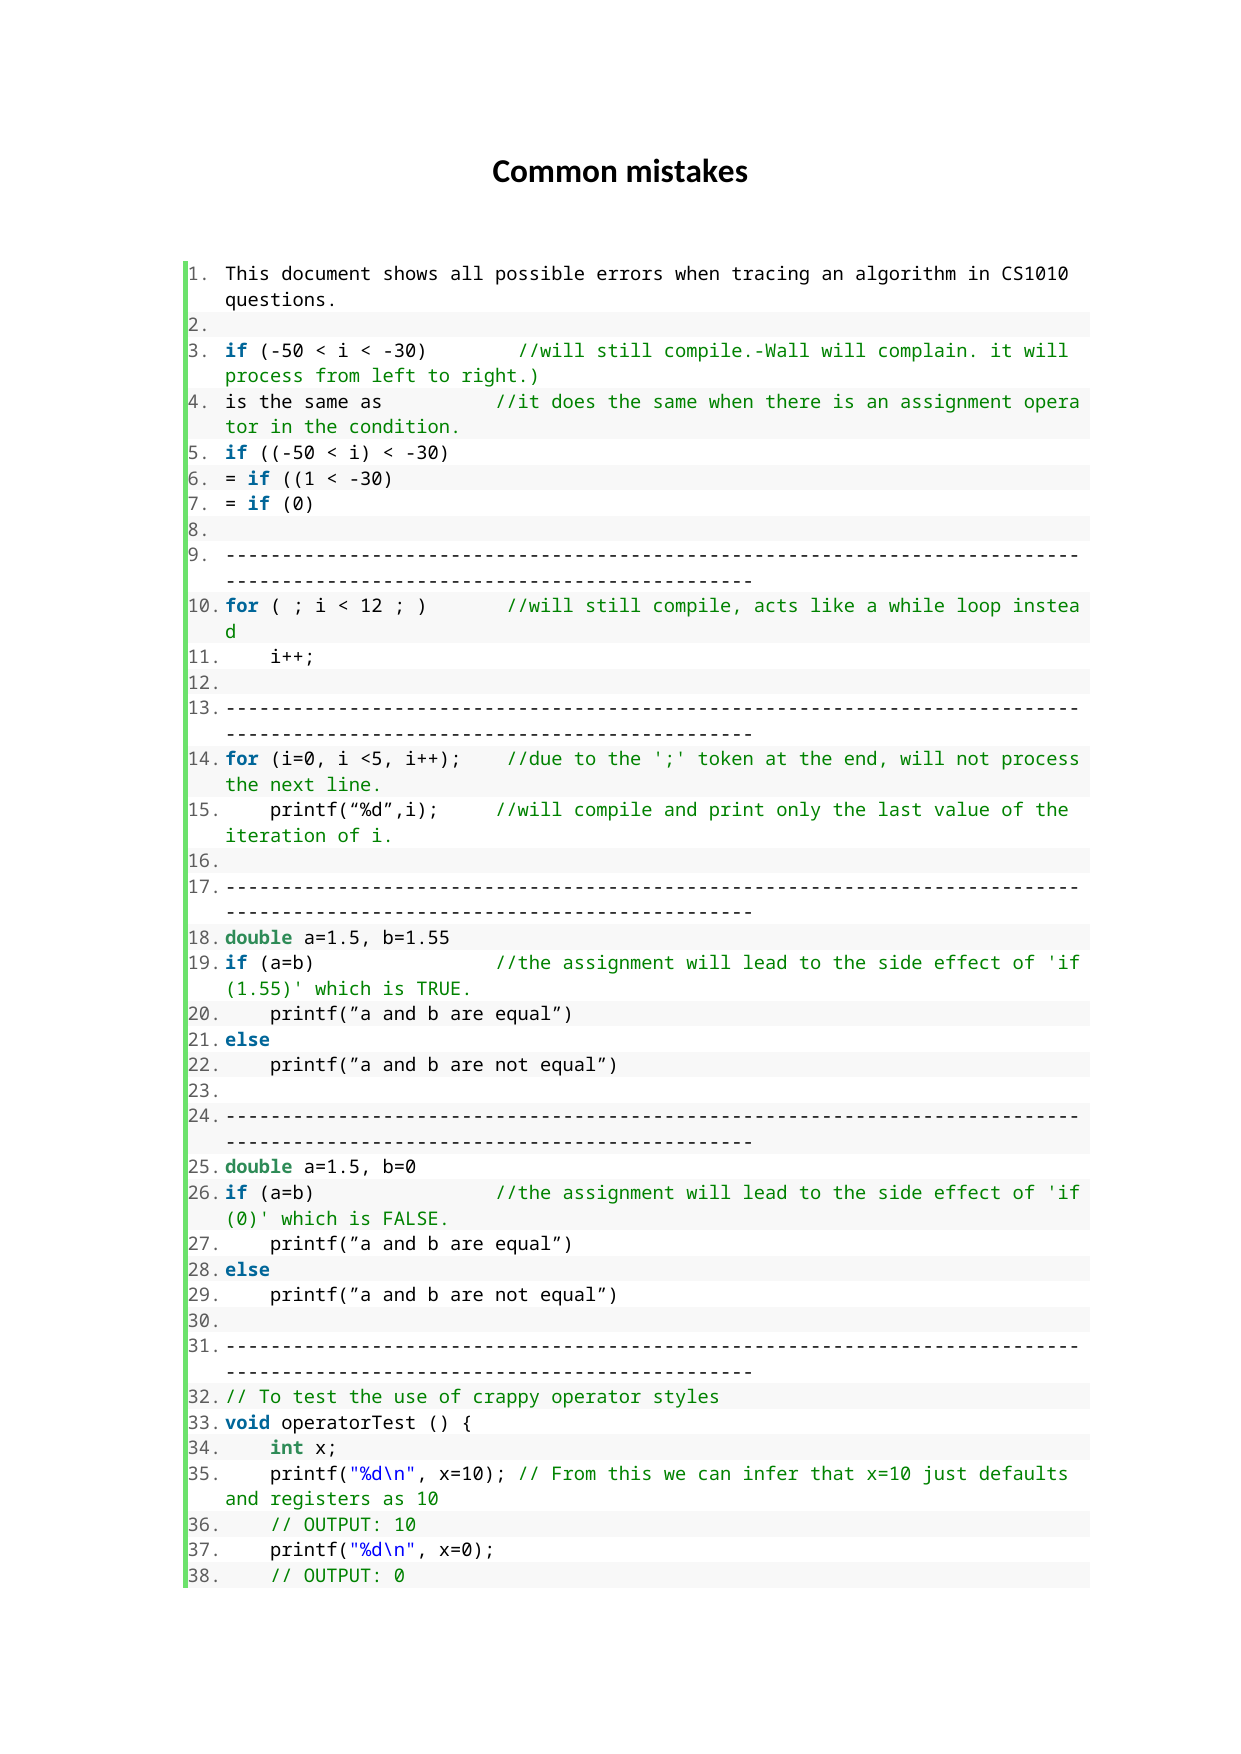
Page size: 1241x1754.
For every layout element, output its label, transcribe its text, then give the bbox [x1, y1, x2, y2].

list = if ((1 < -30) [188, 465, 1090, 490]
list printf(”a and b are equal”) [188, 1230, 1090, 1256]
list printf(“%d”,i); //will compile and print only the last value of the iteration of i. [188, 797, 1090, 848]
list printf(”a and b are not equal”) [188, 1052, 1090, 1077]
list --------------------------------------------------------------------------------------------------------------------------- [188, 541, 1090, 592]
list int x; [188, 1434, 1090, 1460]
list double a=1.5, b=0 [188, 1154, 1090, 1179]
list // To test the use of crappy operator styles [188, 1383, 1090, 1409]
list if ((-50 < i) < -30) [188, 439, 1090, 465]
list else [188, 1256, 1090, 1281]
list double a=1.5, b=1.55 [188, 924, 1090, 950]
list is the same as //it does the same when there is an assignment operator in the condition. [188, 388, 1090, 439]
list void operatorTest () { [188, 1409, 1090, 1434]
list printf("%d\n", x=10); // From this we can infer that x=10 just defaults and registers as 10 [188, 1460, 1090, 1511]
list for ( ; i < 12 ; ) //will still compile, acts like a while loop instead [188, 592, 1090, 643]
list printf(”a and b are equal”) [188, 1001, 1090, 1026]
list // OUTPUT: 0 [188, 1562, 1090, 1588]
list This document shows all possible errors when tracing an algorithm in CS1010 questions. [188, 261, 1090, 312]
list if (a=b) //the assignment will lead to the side effect of 'if (1.55)' which is TRUE. [188, 950, 1090, 1001]
text Common mistakes [150, 150, 1090, 191]
list else [188, 1026, 1090, 1052]
list if (a=b) //the assignment will lead to the side effect of 'if (0)' which is FALSE. [188, 1179, 1090, 1230]
list --------------------------------------------------------------------------------------------------------------------------- [188, 694, 1090, 746]
list i++; [188, 643, 1090, 669]
list --------------------------------------------------------------------------------------------------------------------------- [188, 1103, 1090, 1154]
list --------------------------------------------------------------------------------------------------------------------------- [188, 873, 1090, 924]
list if (-50 < i < -30) //will still compile.-Wall will complain. it will process from left to right.) [188, 337, 1090, 388]
list printf("%d\n", x=0); [188, 1537, 1090, 1562]
list // OUTPUT: 10 [188, 1511, 1090, 1537]
list printf(”a and b are not equal”) [188, 1281, 1090, 1307]
list for (i=0, i <5, i++); //due to the ';' token at the end, will not process the next line. [188, 746, 1090, 797]
list --------------------------------------------------------------------------------------------------------------------------- [188, 1332, 1090, 1383]
list = if (0) [188, 490, 1090, 516]
